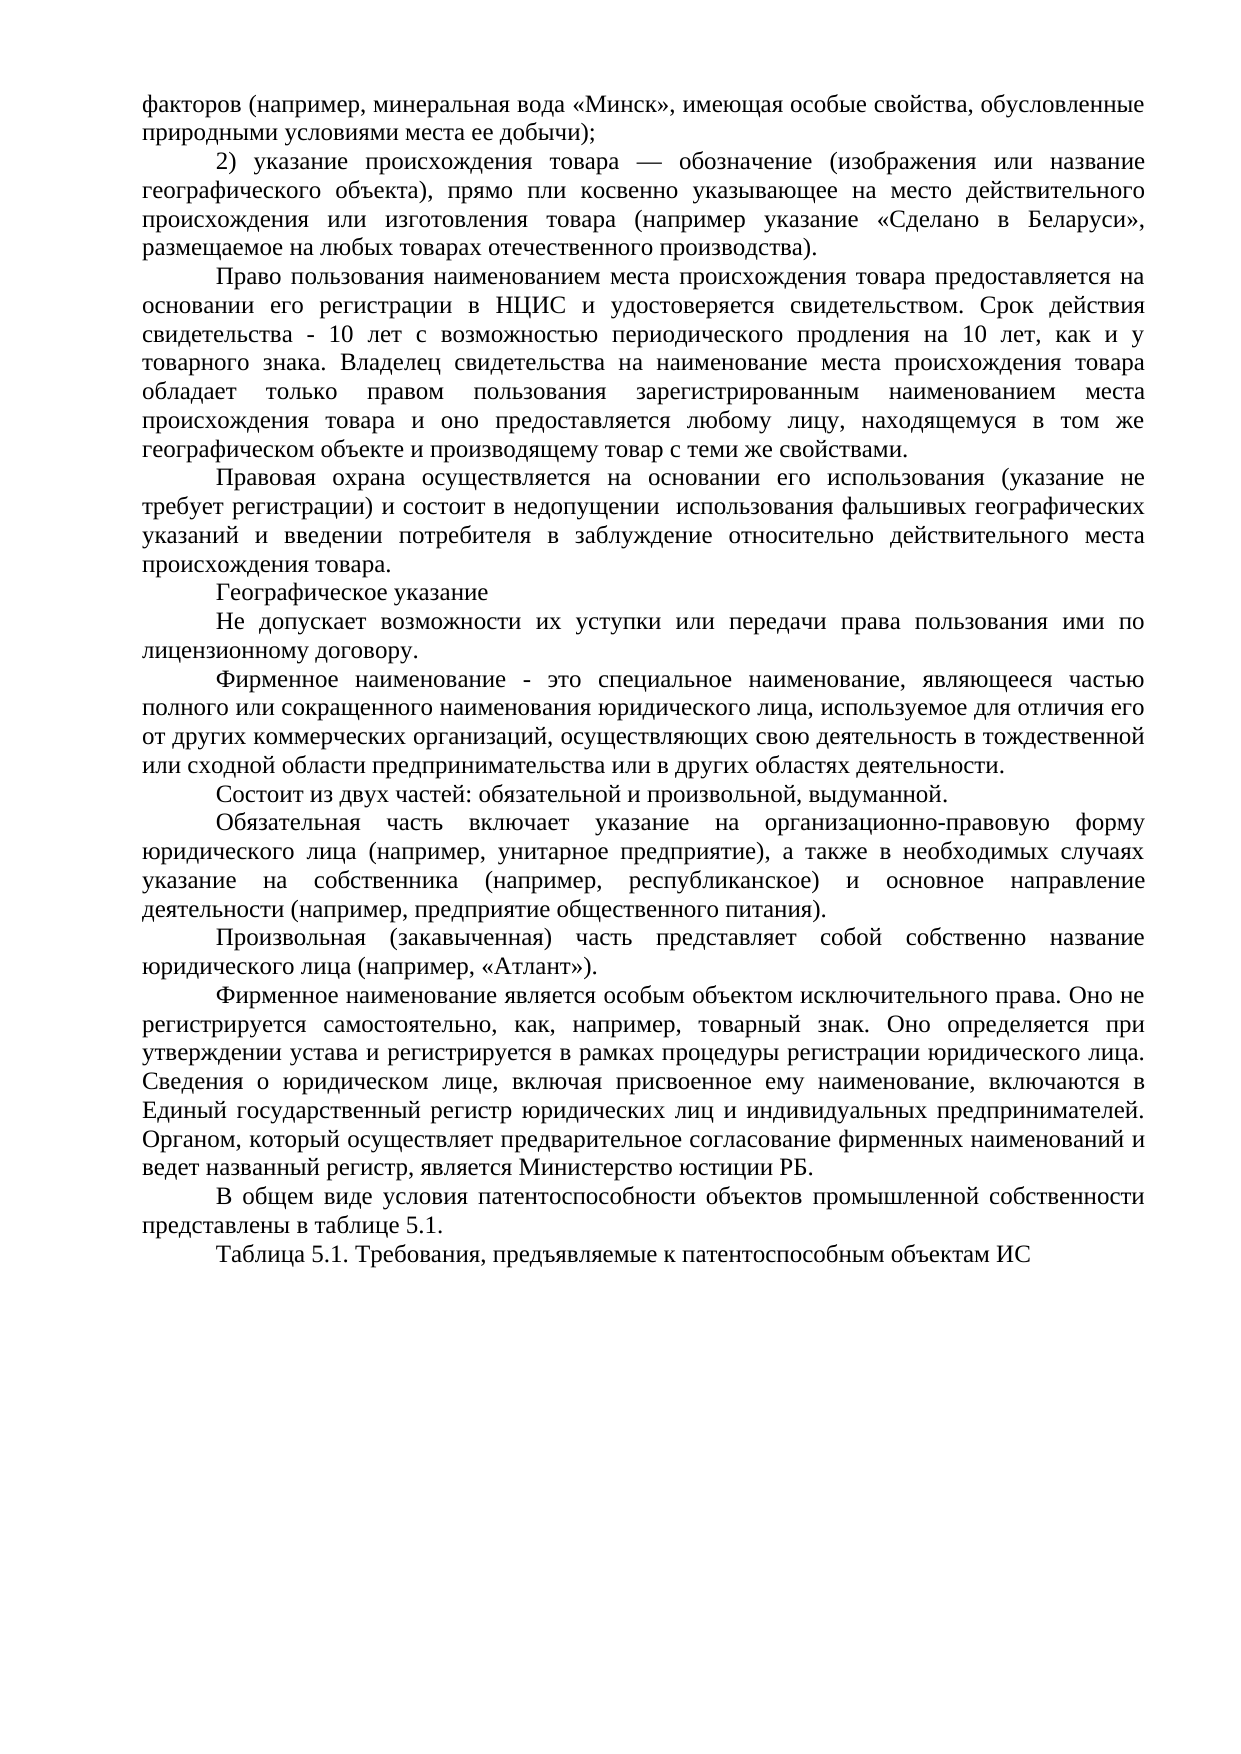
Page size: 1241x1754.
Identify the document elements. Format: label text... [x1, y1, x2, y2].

text Географическое указание [148, 577, 1152, 606]
text Право пользования наименованием места происхождения товара предоставляется на основании его регистрации в НЦИС и удостоверяется свидетельством. Срок действия свидетельства - 10 лет с возможностью периодического продления на 10 лет, как и у товарного знака. Владелец свидетельства на наименование места происхождения товара обладает только правом пользования зарегистрированным наименованием места происхождения товара и оно предоставляется любому лицу, находящемуся в том же географическом объекте и производящему товар с теми же свойствами. [148, 261, 1152, 462]
text Таблица 5.1. Требования, предъявляемые к патентоспособным объектам ИС [148, 1239, 1152, 1267]
text Произвольная (закавыченная) часть представляет собой собственно название юридического лица (например, «Атлант»). [148, 922, 1152, 980]
text Не допускает возможности их уступки или передачи права пользования ими по лицензионному договору. [148, 606, 1152, 664]
text Фирменное наименование является особым объектом исключительного права. Оно не регистрируется самостоятельно, как, например, товарный знак. Оно определяется при утверждении устава и регистрируется в рамках процедуры регистрации юридического лица. Сведения о юридическом лице, включая присвоенное ему наименование, включаются в Единый государственный регистр юридических лиц и индивидуальных предпринимателей. Органом, который осуществляет предварительное согласование фирменных наименований и ведет названный регистр, является Министерство юстиции РБ. [148, 980, 1152, 1181]
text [148, 89, 1152, 146]
text Состоит из двух частей: обязательной и произвольной, выдуманной. [148, 779, 1152, 807]
text Обязательная часть включает указание на организационно-правовую форму юридического лица (например, унитарное предприятие), а также в необходимых случаях указание на собственника (например, республиканское) и основное направление деятельности (например, предприятие общественного питания). [148, 807, 1152, 922]
text Фирменное наименование - это специальное наименование, являющееся частью полного или сокращенного наименования юридического лица, используемое для отличия его от других коммерческих организаций, осуществляющих свою деятельность в тождественной или сходной области предпринимательства или в других областях деятельности. [148, 664, 1152, 779]
text Правовая охрана осуществляется на основании его использования (указание не требует регистрации) и состоит в недопущении использования фальшивых географических указаний и введении потребителя в заблуждение относительно действительного места происхождения товара. [148, 462, 1152, 577]
text В общем виде условия патентоспособности объектов промышленной собственности представлены в таблице 5.1. [148, 1181, 1152, 1239]
text 2) указание происхождения товара — обозначение (изображения или название географического объекта), прямо пли косвенно указывающее на место действительного происхождения или изготовления товара (например указание «Сделано в Беларуси», размещаемое на любых товарах отечественного производства). [148, 146, 1152, 261]
